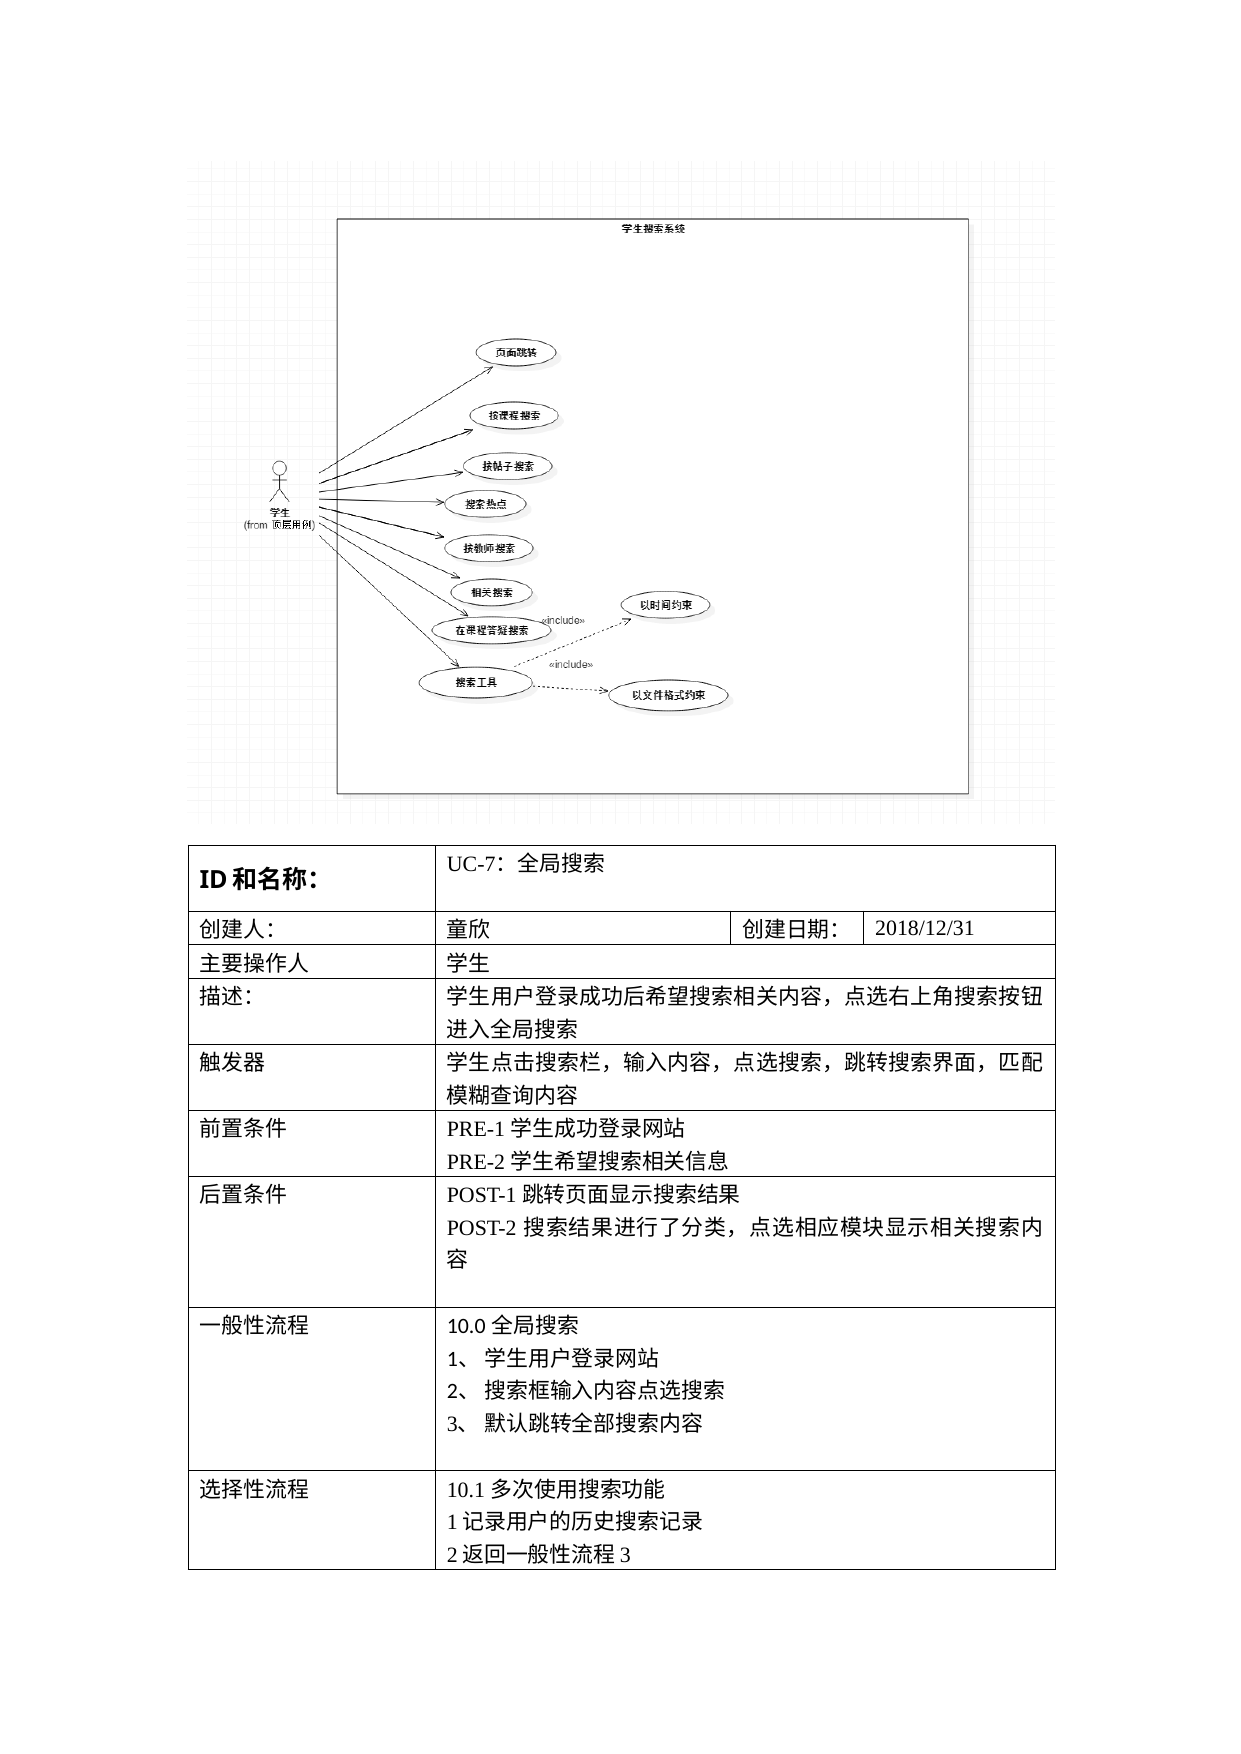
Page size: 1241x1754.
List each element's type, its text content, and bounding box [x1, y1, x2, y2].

table_cell 创建日期： [731, 912, 863, 944]
picture [187, 161, 1055, 824]
table_cell PRE-1 学生成功登录网站 PRE-2 学生希望搜索相关信息 [436, 1111, 1055, 1176]
table_cell 创建人： [189, 912, 435, 944]
table_header ID和名称： [189, 846, 435, 911]
table_cell 主要操作人 [189, 945, 435, 978]
table_cell 2018/12/31 [864, 912, 1055, 944]
table_cell 描述： [189, 979, 435, 1044]
table_header UC-7：全局搜索 [436, 846, 1055, 911]
table_cell 全局搜索 学生用户登录网站 搜索框输入内容点选搜索 默认跳转全部搜索内容 [436, 1308, 1055, 1470]
table_cell 选择性流程 [189, 1471, 435, 1569]
table_cell 一般性流程 [189, 1308, 435, 1470]
table_cell 童欣 [436, 912, 730, 944]
table_cell 学生点击搜索栏，输入内容，点选搜索，跳转搜索界面，匹配模糊查询内容 [436, 1045, 1055, 1110]
table_cell 学生用户登录成功后希望搜索相关内容，点选右上角搜索按钮进入全局搜索 [436, 979, 1055, 1044]
table_cell POST-1 跳转页面显示搜索结果 POST-2 搜索结果进行了分类，点选相应模块显示相关搜索内容 [436, 1177, 1055, 1307]
table_cell 学生 [436, 945, 1055, 978]
table_cell 触发器 [189, 1045, 435, 1110]
table_cell 后置条件 [189, 1177, 435, 1307]
table_cell 10.1 多次使用搜索功能 1记录用户的历史搜索记录 2返回一般性流程3 [436, 1471, 1055, 1569]
table_cell 前置条件 [189, 1111, 435, 1176]
